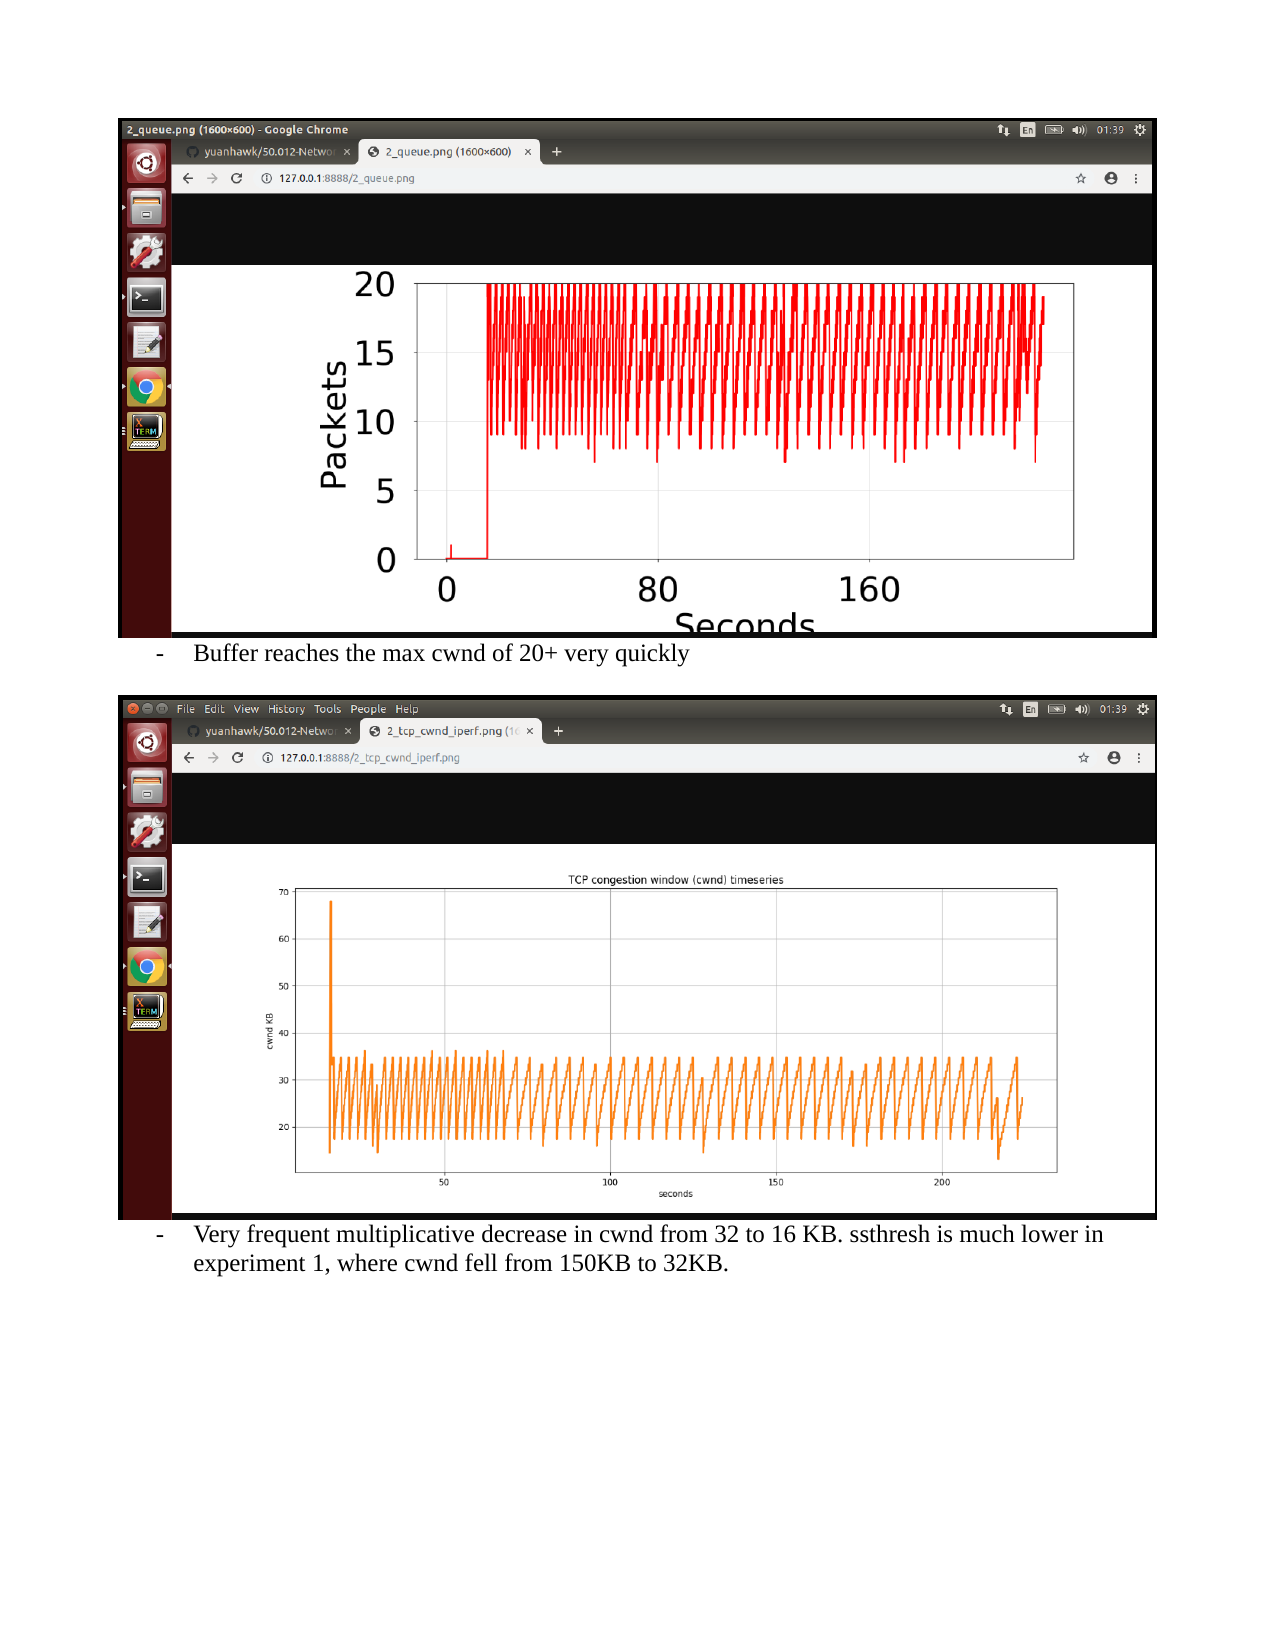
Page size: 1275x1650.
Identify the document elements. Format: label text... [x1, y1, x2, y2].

list Very frequent multiplicative decrease in cwnd from 32 to 16 KB. ssthresh is much lower in experiment 1, where cwnd fell from 150KB to 32KB. [156, 1220, 1157, 1277]
list Buffer reaches the max cwnd of 20+ very quickly [156, 638, 1157, 666]
picture [118, 695, 1157, 1220]
picture [118, 118, 1157, 638]
